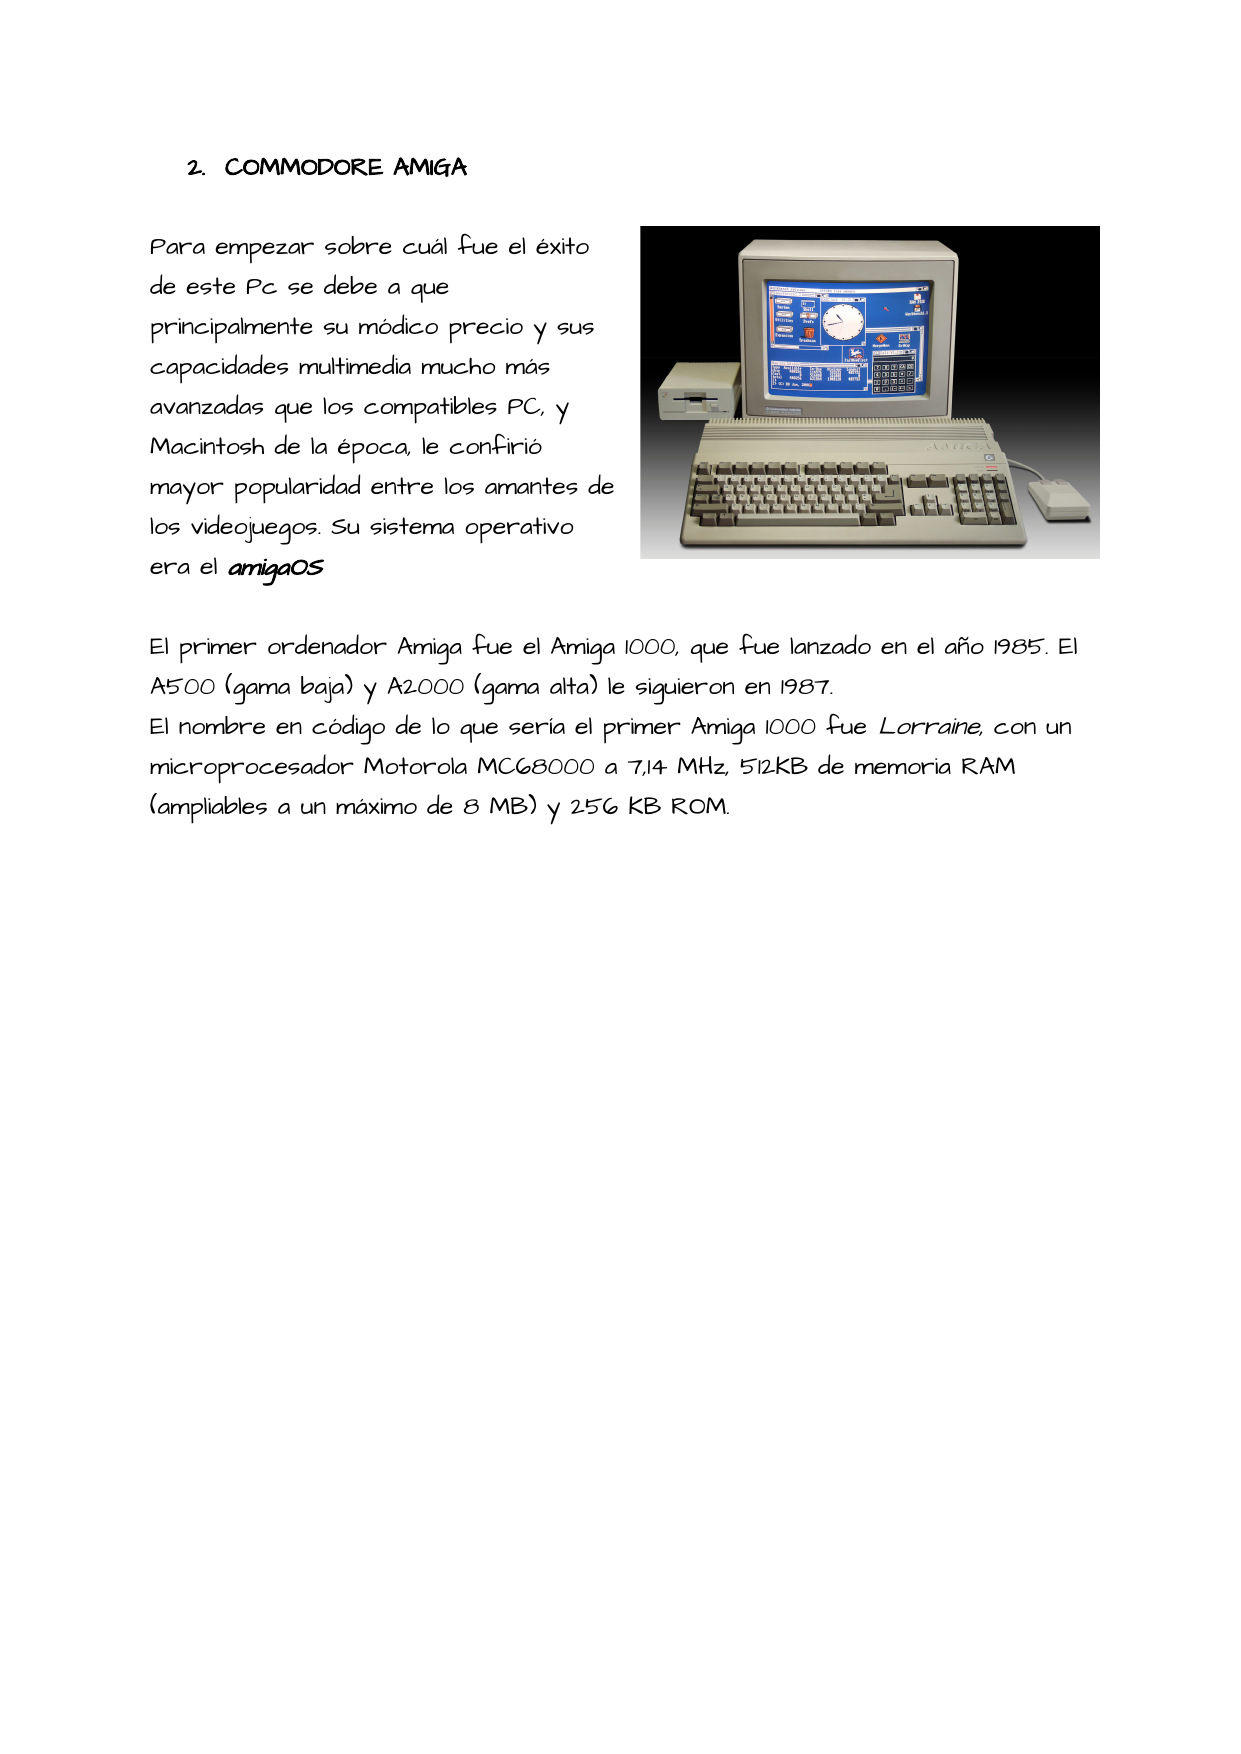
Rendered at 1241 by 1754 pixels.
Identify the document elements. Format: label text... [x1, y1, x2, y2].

list COMMODORE AMIGA [187, 150, 1090, 185]
text El primer ordenador Amiga fue el Amiga 1000, que fue lanzado en el año 1985. El A500 (gama baja) y A2000 (gama alta) le siguieron en 1987. [150, 630, 1090, 705]
picture [640, 226, 1100, 559]
text El nombre en código de lo que sería el primer Amiga 1000 fue Lorraine, con un microprocesador Motorola MC68000 a 7,14 MHz, 512KB de memoria RAM (ampliables a un máximo de 8 MB) y 256 KB ROM. [150, 710, 1090, 825]
